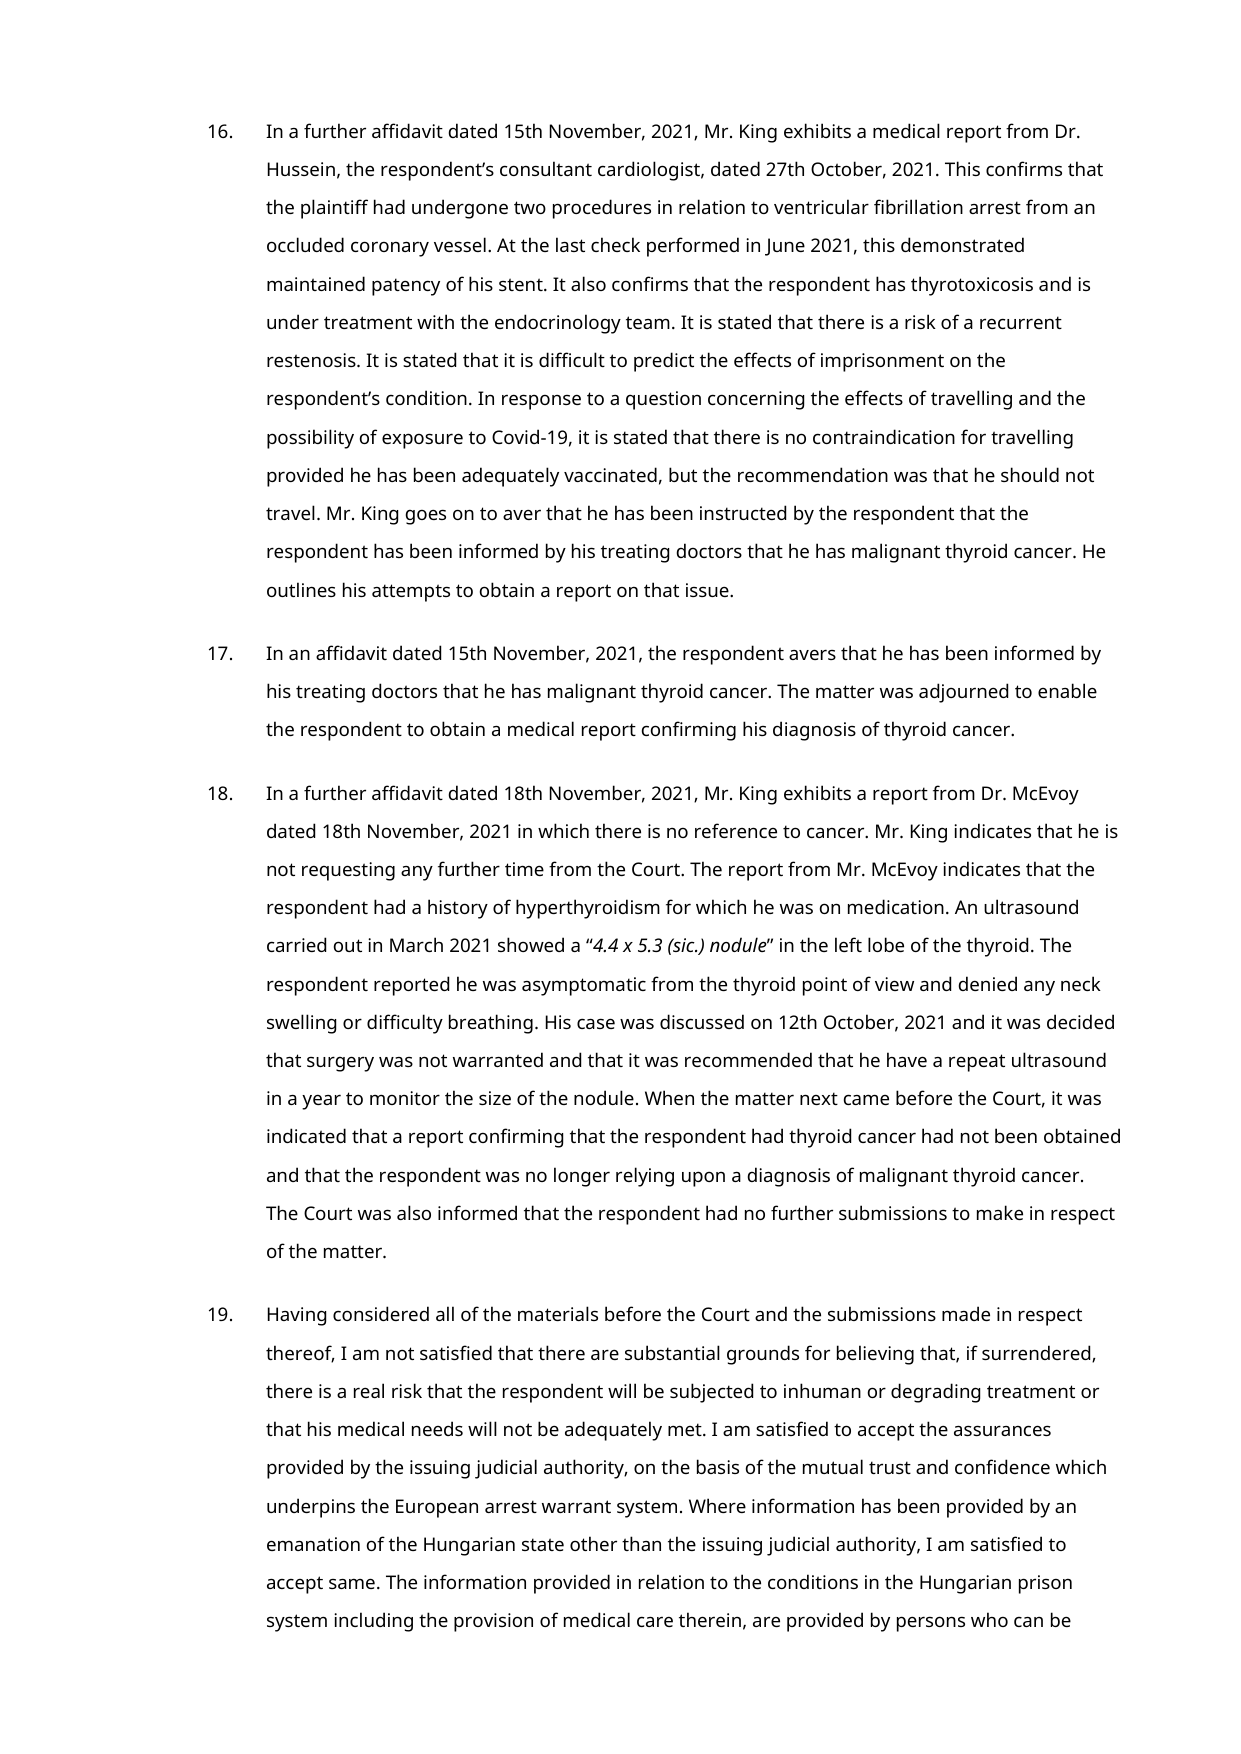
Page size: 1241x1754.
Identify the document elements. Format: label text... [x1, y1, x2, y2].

text 18. In a further affidavit dated 18th November, 2021, Mr. King exhibits a report from Dr. McEvoy dated 18th November, 2021 in which there is no reference to cancer. Mr. King indicates that he is not requesting any further time from the Court. The report from Mr. McEvoy indicates that the respondent had a history of hyperthyroidism for which he was on medication. An ultrasound carried out in March 2021 showed a “4.4 x 5.3 (sic.) nodule” in the left lobe of the thyroid. The respondent reported he was asymptomatic from the thyroid point of view and denied any neck swelling or difficulty breathing. His case was discussed on 12th October, 2021 and it was decided that surgery was not warranted and that it was recommended that he have a repeat ultrasound in a year to monitor the size of the nodule. When the matter next came before the Court, it was indicated that a report confirming that the respondent had thyroid cancer had not been obtained and that the respondent was no longer relying upon a diagnosis of malignant thyroid cancer. The Court was also informed that the respondent had no further submissions to make in respect of the matter. [207, 780, 1122, 1264]
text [207, 1302, 1122, 1633]
text 16. In a further affidavit dated 15th November, 2021, Mr. King exhibits a medical report from Dr. Hussein, the respondent’s consultant cardiologist, dated 27th October, 2021. This confirms that the plaintiff had undergone two procedures in relation to ventricular fibrillation arrest from an occluded coronary vessel. At the last check performed in June 2021, this demonstrated maintained patency of his stent. It also confirms that the respondent has thyrotoxicosis and is under treatment with the endocrinology team. It is stated that there is a risk of a recurrent restenosis. It is stated that it is difficult to predict the effects of imprisonment on the respondent’s condition. In response to a question concerning the effects of travelling and the possibility of exposure to Covid-19, it is stated that there is no contraindication for travelling provided he has been adequately vaccinated, but the recommendation was that he should not travel. Mr. King goes on to aver that he has been instructed by the respondent that the respondent has been informed by his treating doctors that he has malignant thyroid cancer. He outlines his attempts to obtain a report on that issue. [207, 118, 1122, 602]
text 17. In an affidavit dated 15th November, 2021, the respondent avers that he has been informed by his treating doctors that he has malignant thyroid cancer. The matter was adjourned to enable the respondent to obtain a medical report confirming his diagnosis of thyroid cancer. [207, 640, 1122, 742]
